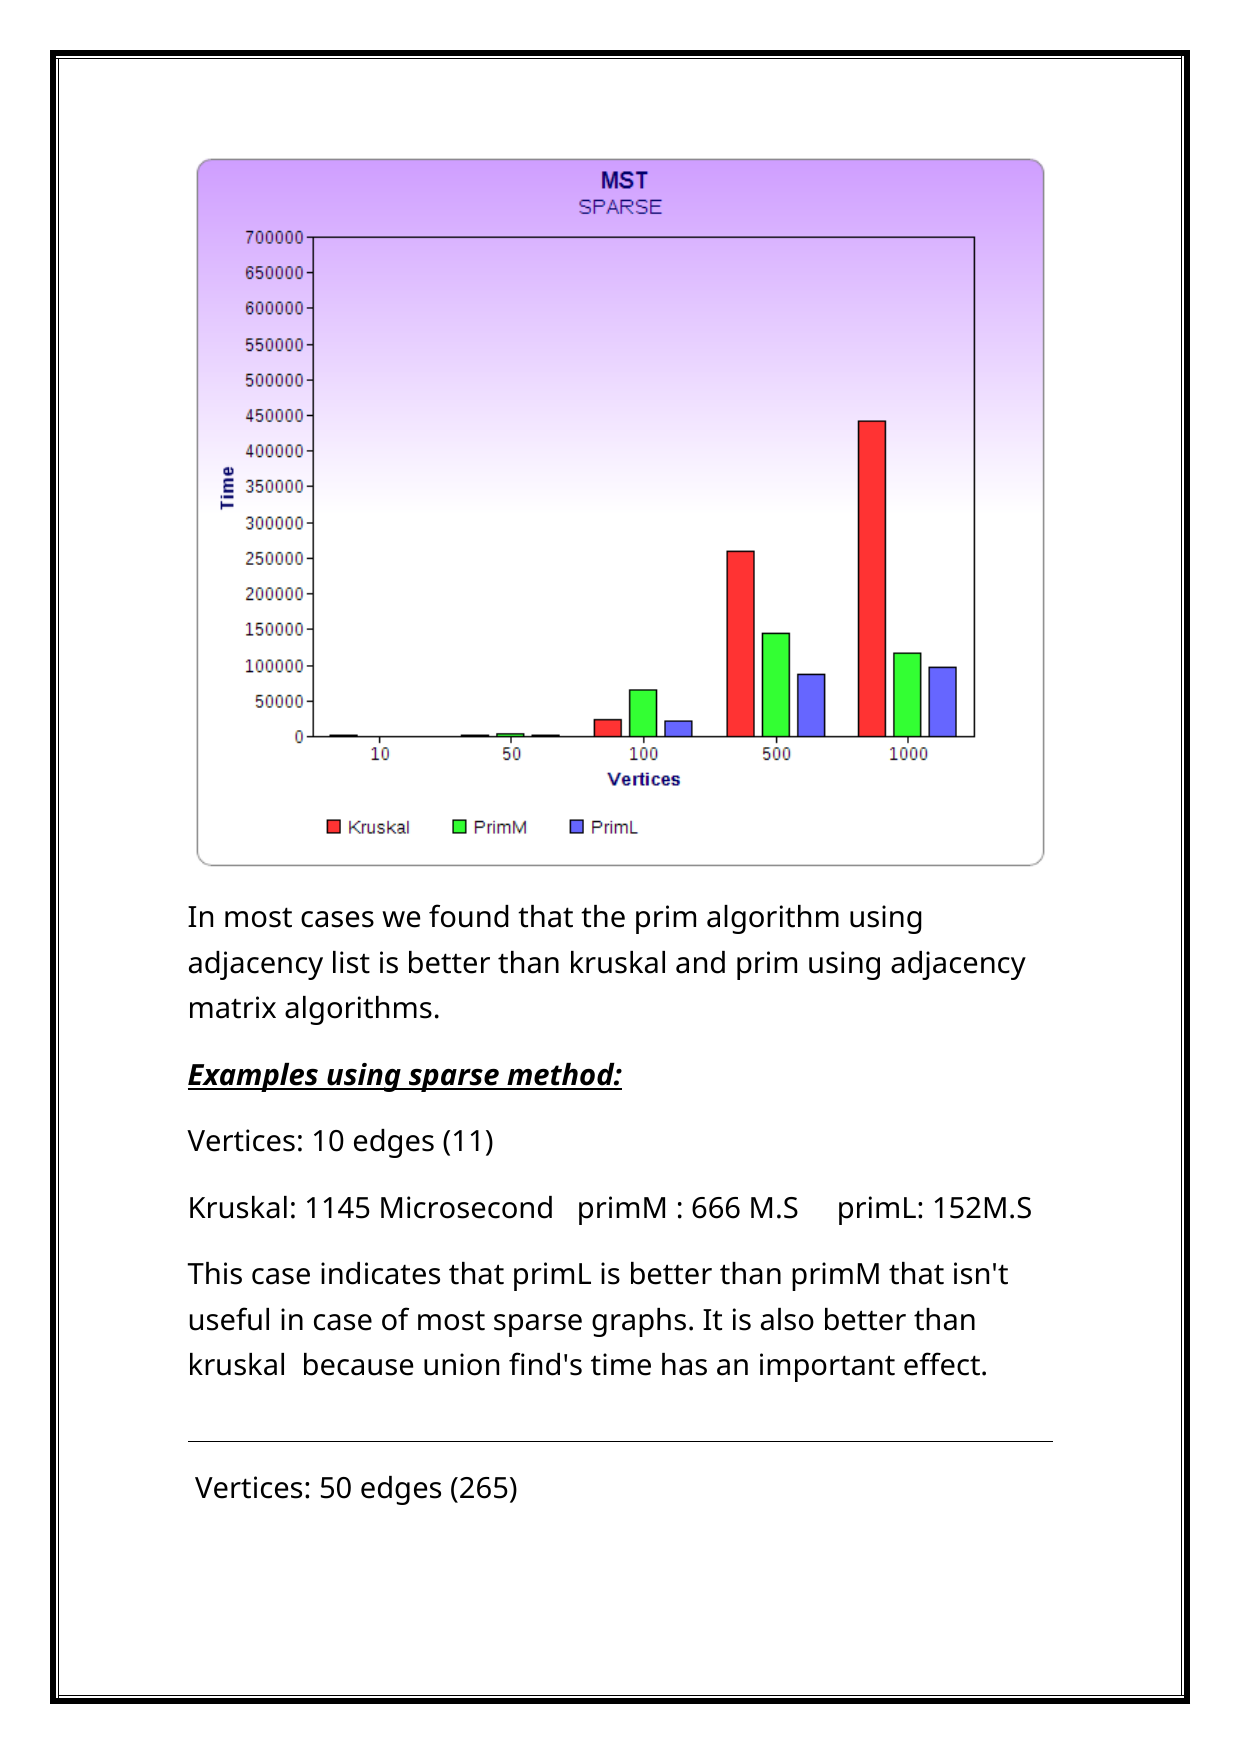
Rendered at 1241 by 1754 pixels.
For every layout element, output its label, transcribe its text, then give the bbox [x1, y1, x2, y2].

text This case indicates that primL is better than primM that isn't useful in case of most sparse graphs. It is also better than kruskal because union find's time has an important effect. [187, 1253, 1053, 1384]
text Vertices: 50 edges (265) [187, 1467, 1053, 1507]
text In most cases we found that the prim algorithm using adjacency list is better than kruskal and prim using adjacency matrix algorithms. [187, 896, 1053, 1027]
picture [187, 150, 1053, 872]
text Examples using sparse method: [187, 1054, 1053, 1094]
text Kruskal: 1145 Microsecond primM : 666 M.S primL: 152M.S [187, 1187, 1053, 1227]
text Vertices: 10 edges (11) [187, 1120, 1053, 1160]
